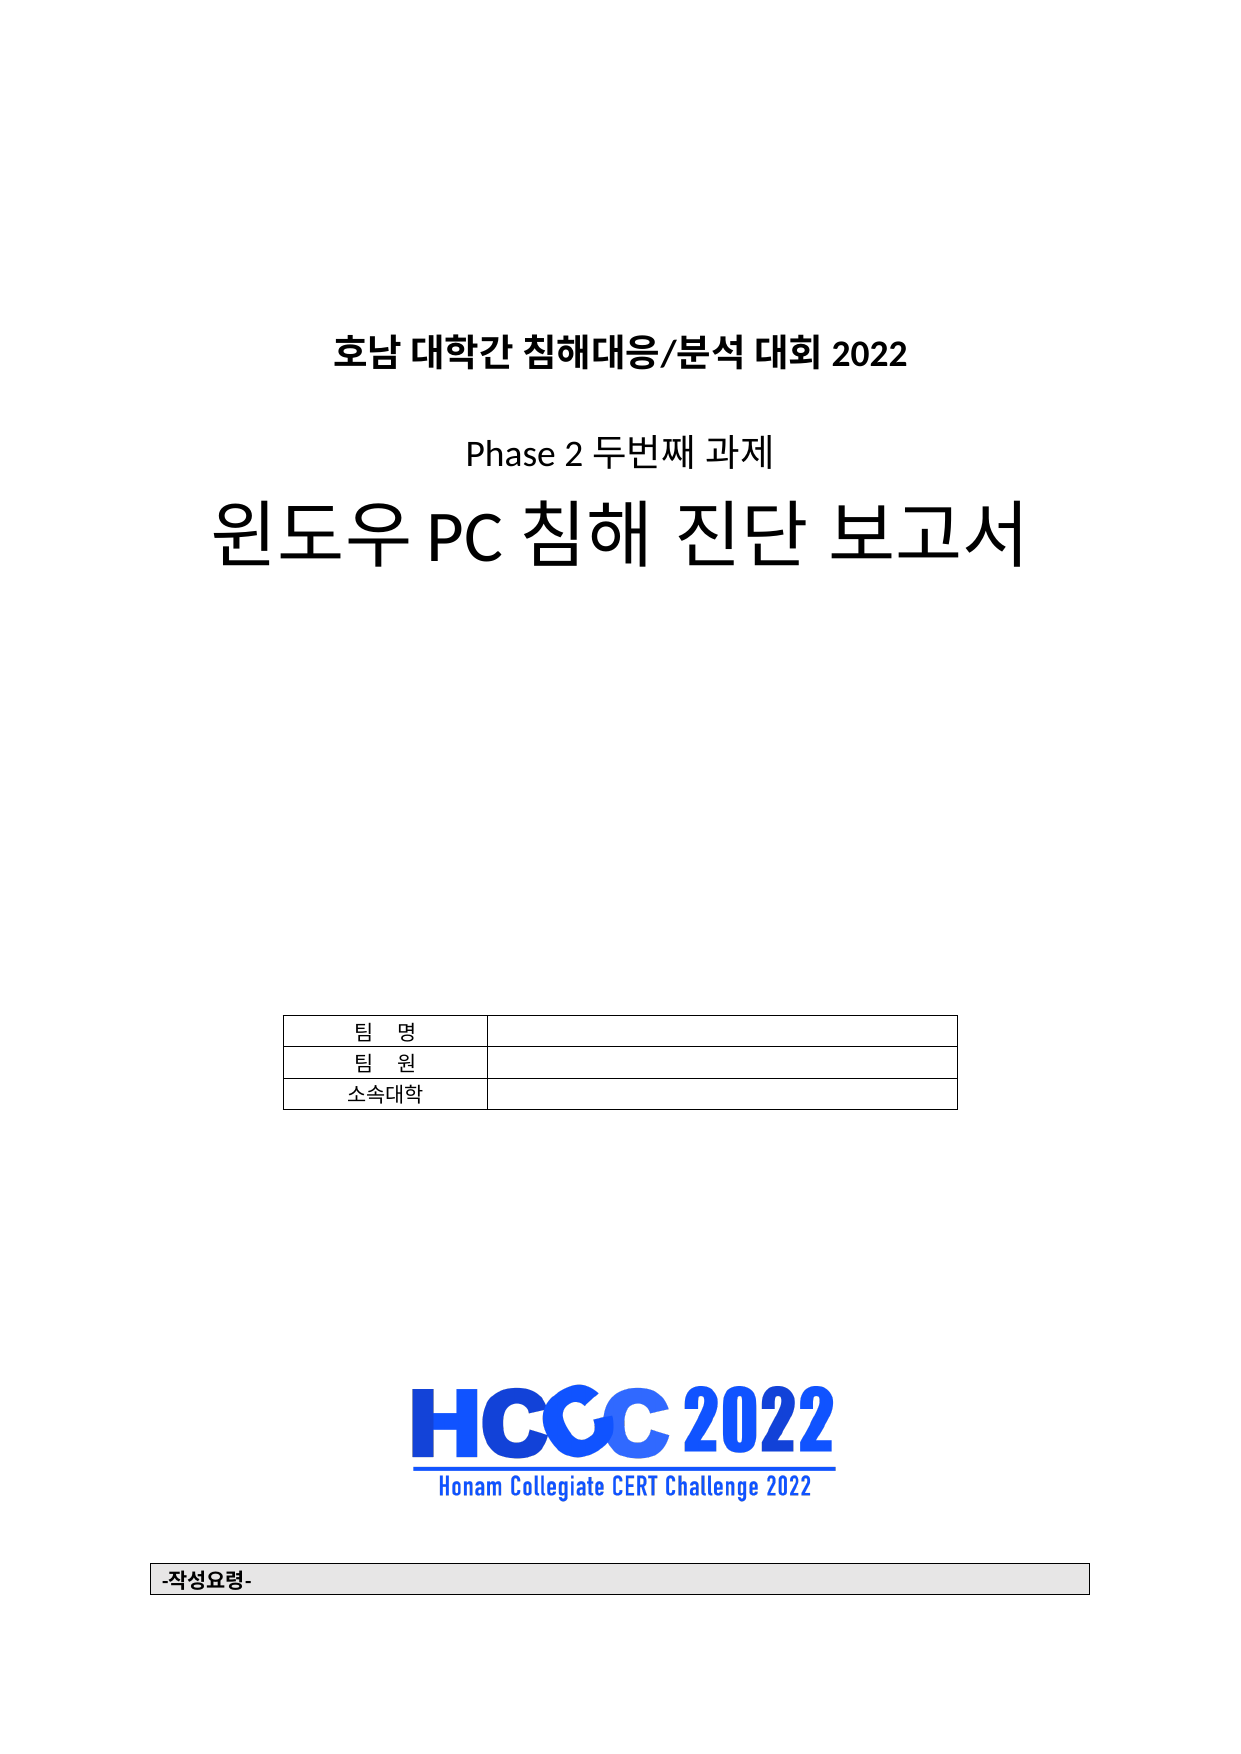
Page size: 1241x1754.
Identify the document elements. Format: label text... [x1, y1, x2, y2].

table_cell 소속대학 [284, 1079, 487, 1109]
text 호남 대학간 침해대응/분석 대회 2022 [150, 323, 1090, 377]
table_cell [488, 1047, 957, 1077]
table_cell [488, 1079, 957, 1109]
table_header 팀 명 [284, 1016, 487, 1046]
text 윈도우PC 침해 진단 보고서 [150, 477, 1090, 583]
table_header [488, 1016, 957, 1046]
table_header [151, 1564, 1089, 1594]
table_cell 팀 원 [284, 1047, 487, 1077]
text Phase 2 두번째 과제 [150, 423, 1090, 477]
